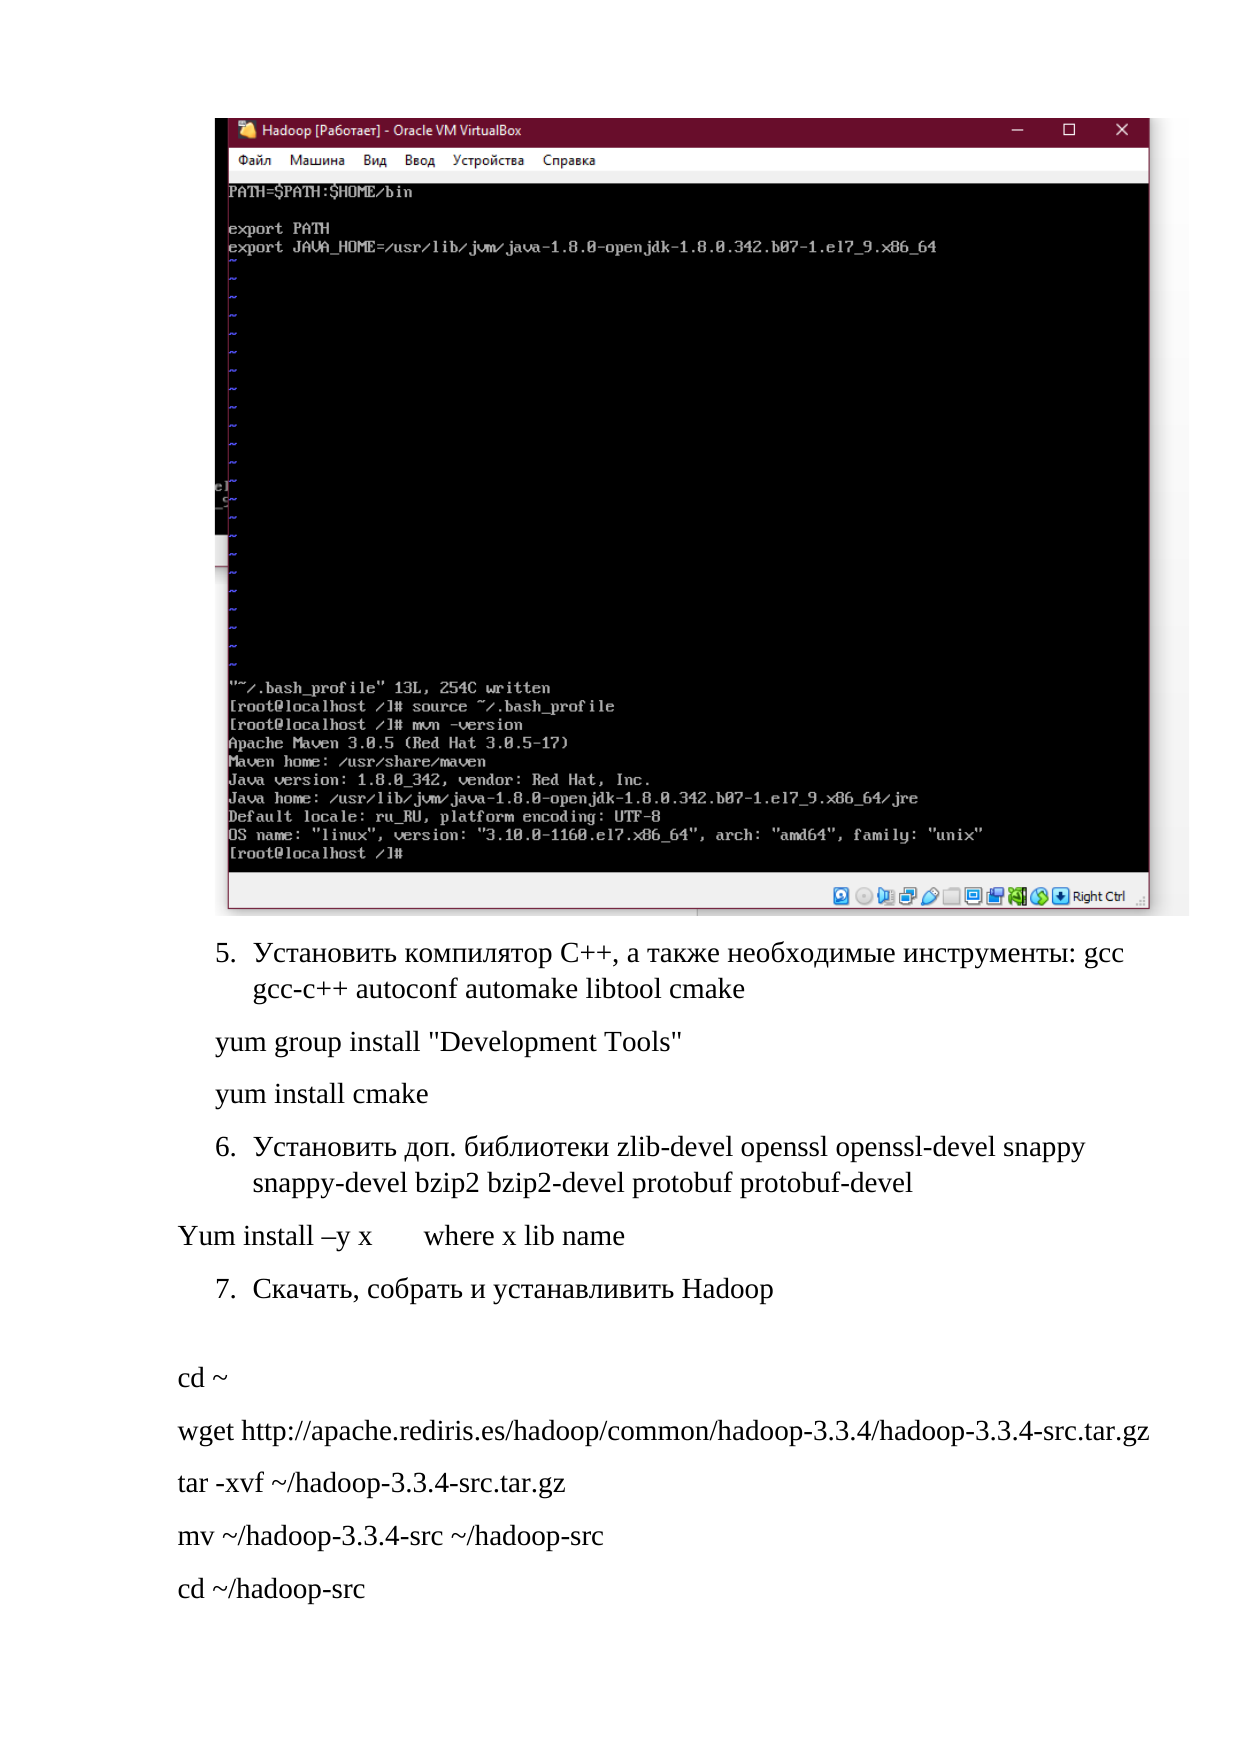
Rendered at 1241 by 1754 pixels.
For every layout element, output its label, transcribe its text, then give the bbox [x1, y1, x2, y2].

list Установить компилятор С++, а также необходимые инструменты: gcc gcc-c++ autoconf automake libtool cmake [215, 935, 1152, 1004]
text mv ~/hadoop-3.3.4-src ~/hadoop-src [177, 1518, 1152, 1552]
text cd ~/hadoop-src [177, 1571, 1152, 1605]
list Скачать, собрать и устанавливить Hadoop [215, 1271, 1152, 1304]
text tar -xvf ~/hadoop-3.3.4-src.tar.gz [177, 1466, 1152, 1499]
text yum group install "Development Tools" [215, 1024, 1152, 1057]
text yum install cmake [215, 1076, 1152, 1110]
text wget http://apache.rediris.es/hadoop/common/hadoop-3.3.4/hadoop-3.3.4-src.tar.gz [177, 1413, 1152, 1446]
picture [214, 118, 1190, 916]
list Установить доп. библиотеки zlib-devel openssl openssl-devel snappy snappy-devel bzip2 bzip2-devel protobuf protobuf-devel [215, 1129, 1152, 1199]
text cd ~ [177, 1360, 1152, 1393]
text Yum install –y x where x lib name [177, 1218, 1152, 1252]
